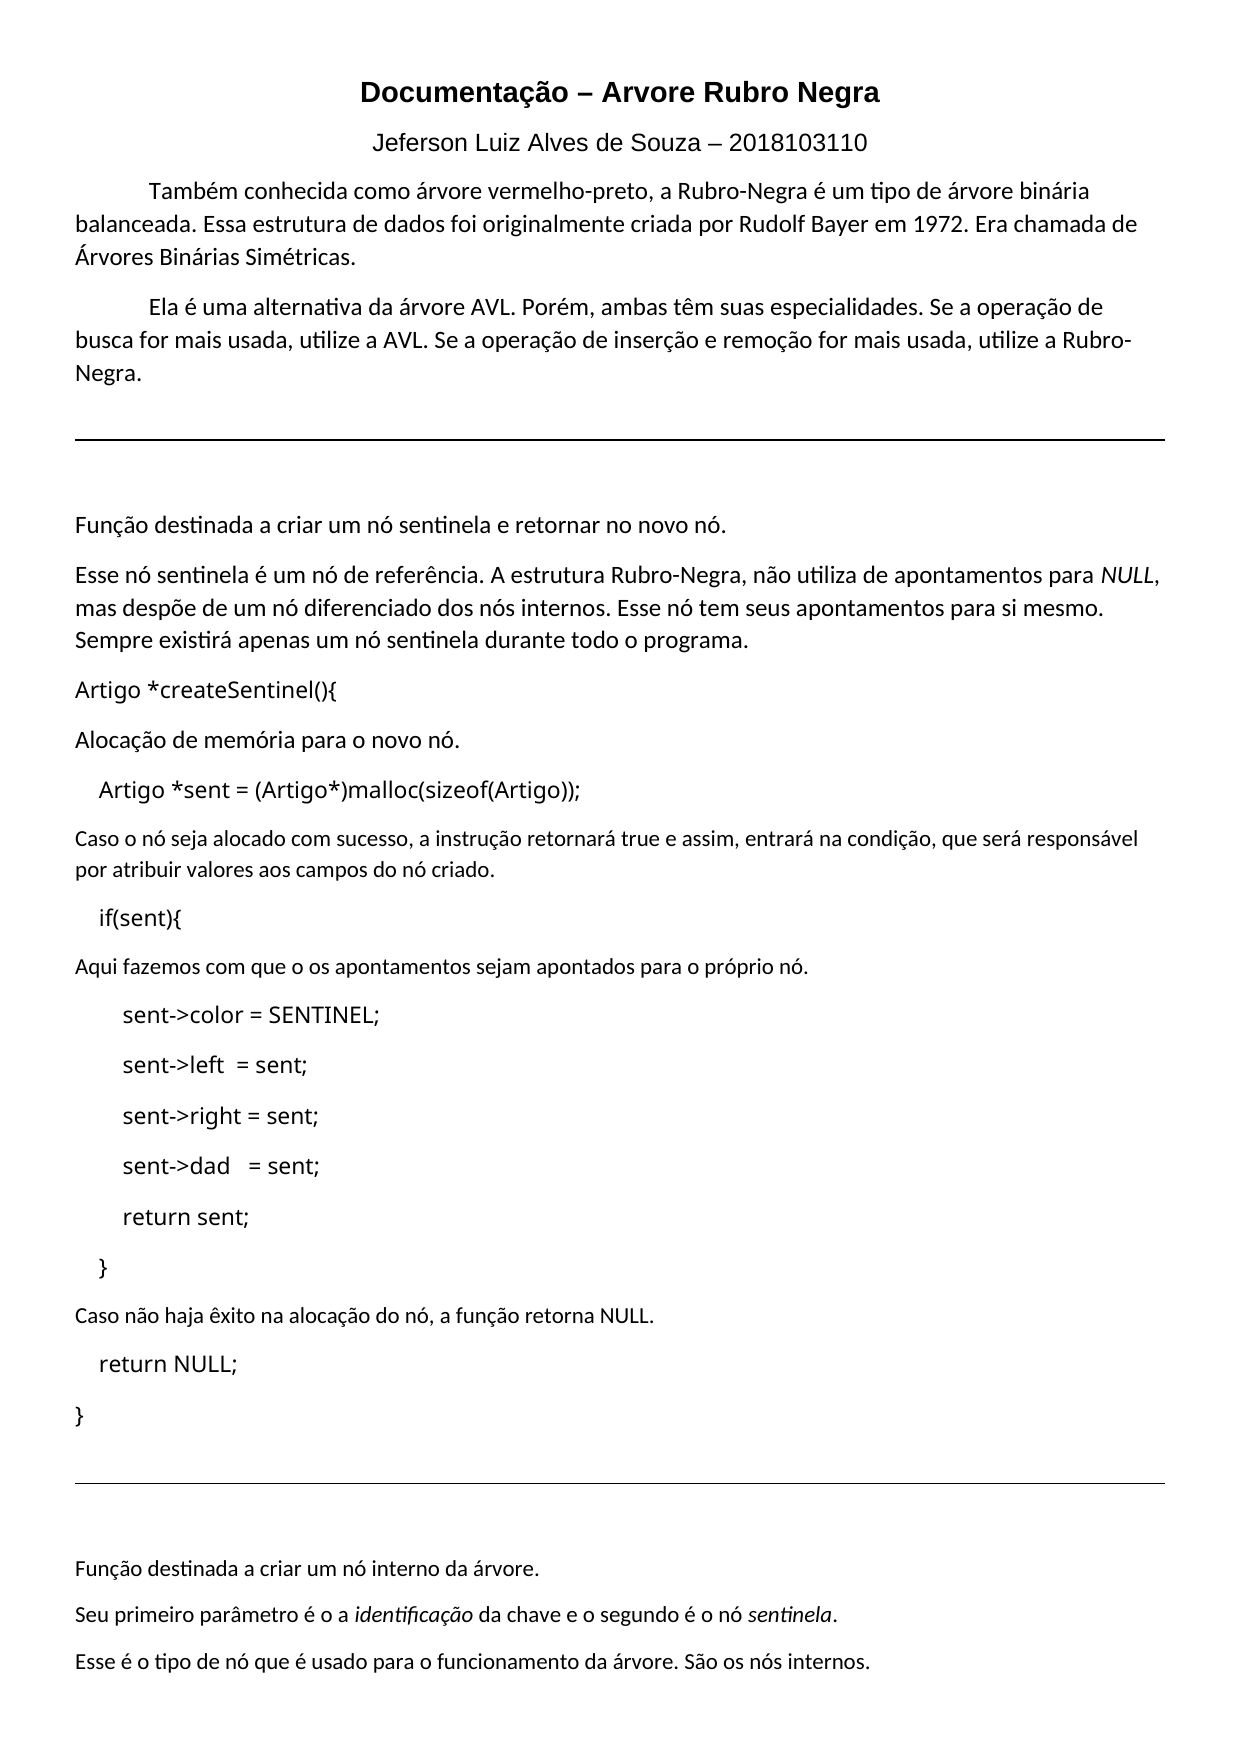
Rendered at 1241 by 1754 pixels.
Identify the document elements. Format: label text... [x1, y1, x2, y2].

text Documentação – Arvore Rubro Negra [75, 75, 1165, 108]
text sent->right = sent; [75, 1100, 1165, 1131]
text sent->color = SENTINEL; [75, 999, 1165, 1030]
text Aqui fazemos com que o os apontamentos sejam apontados para o próprio nó. [75, 952, 1165, 980]
text } [75, 1251, 1165, 1282]
text return sent; [75, 1201, 1165, 1232]
text Jeferson Luiz Alves de Souza – 2018103110 [75, 128, 1165, 157]
text sent->left = sent; [75, 1049, 1165, 1081]
text Seu primeiro parâmetro é o a identificação da chave e o segundo é o nó sentinela. [75, 1601, 1165, 1628]
text Caso não haja êxito na alocação do nó, a função retorna NULL. [75, 1301, 1165, 1329]
text Artigo *createSentinel(){ [75, 674, 1165, 705]
text Alocação de memória para o novo nó. [75, 724, 1165, 755]
text Caso o nó seja alocado com sucesso, a instrução retornará true e assim, entrará na condição, que será responsável por atribuir valores aos campos do nó criado. [75, 824, 1165, 883]
text } [75, 1399, 1165, 1430]
text Ela é uma alternativa da árvore AVL. Porém, ambas têm suas especialidades. Se a operação de busca for mais usada, utilize a AVL. Se a operação de inserção e remoção for mais usada, utilize a Rubro-Negra. [75, 291, 1165, 387]
text Função destinada a criar um nó sentinela e retornar no novo nó. [75, 509, 1165, 540]
text if(sent){ [75, 902, 1165, 933]
text Artigo *sent = (Artigo*)malloc(sizeof(Artigo)); [75, 774, 1165, 805]
text return NULL; [75, 1348, 1165, 1379]
text Esse nó sentinela é um nó de referência. A estrutura Rubro-Negra, não utiliza de apontamentos para NULL, mas despõe de um nó diferenciado dos nós internos. Esse nó tem seus apontamentos para si mesmo. Sempre existirá apenas um nó sentinela durante todo o programa. [75, 559, 1165, 655]
text Esse é o tipo de nó que é usado para o funcionamento da árvore. São os nós internos. [75, 1647, 1165, 1675]
text Também conhecida como árvore vermelho-preto, a Rubro-Negra é um tipo de árvore binária balanceada. Essa estrutura de dados foi originalmente criada por Rudolf Bayer em 1972. Era chamada de Árvores Binárias Simétricas. [75, 176, 1165, 272]
text sent->dad = sent; [75, 1150, 1165, 1181]
text Função destinada a criar um nó interno da árvore. [75, 1554, 1165, 1582]
